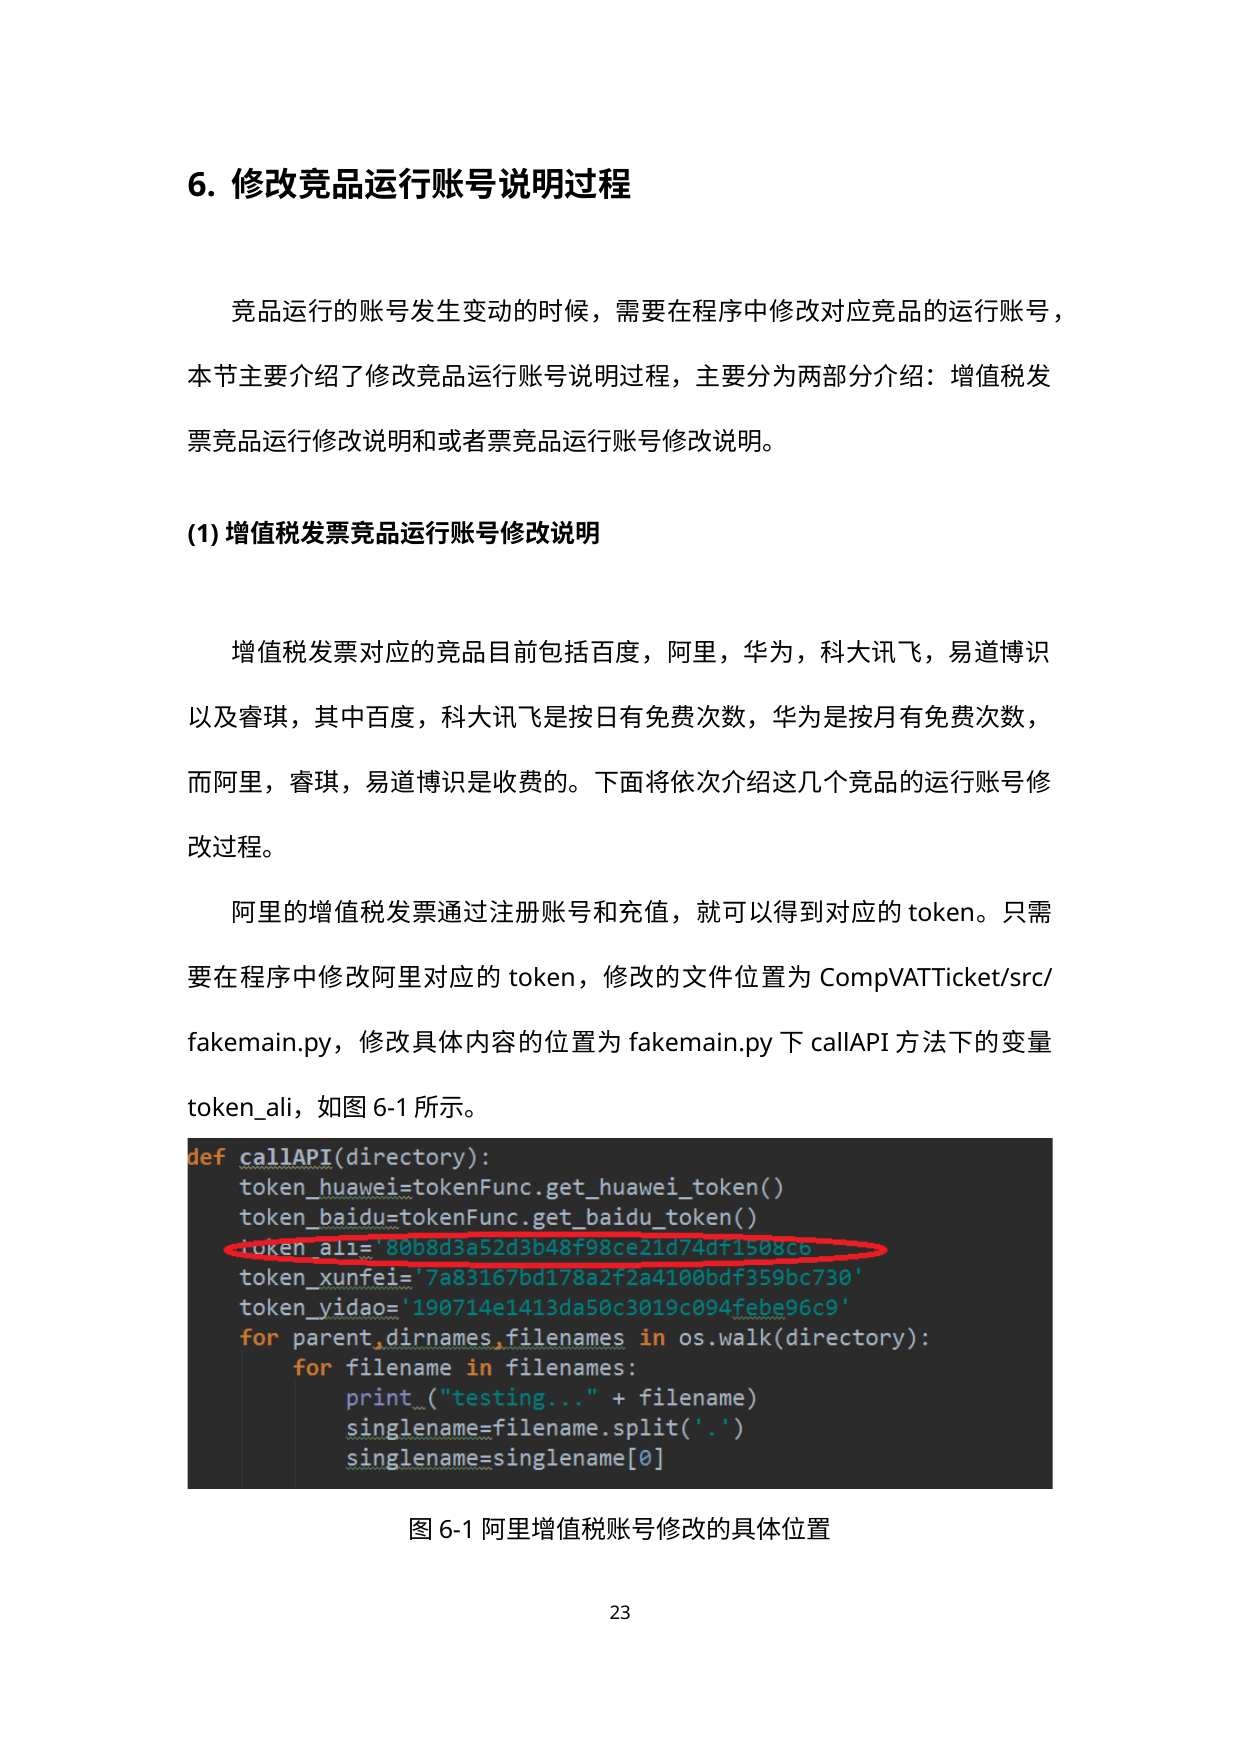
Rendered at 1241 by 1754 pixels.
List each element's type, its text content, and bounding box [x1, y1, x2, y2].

text 图6-1 阿里增值税账号修改的具体位置 [187, 1496, 1053, 1561]
subtitle 修改竞品运行账号说明过程 [187, 150, 1053, 215]
text 竞品运行的账号发生变动的时候，需要在程序中修改对应竞品的运行账号，本节主要介绍了修改竞品运行账号说明过程，主要分为两部分介绍：增值税发票竞品运行修改说明和或者票竞品运行账号修改说明。 [187, 277, 1053, 472]
text 阿里的增值税发票通过注册账号和充值，就可以得到对应的token。只需要在程序中修改阿里对应的token，修改的文件位置为CompVATTicket/src/fakemain.py，修改具体内容的位置为fakemain.py下callAPI方法下的变量token_ali，如图6-1所示。 [187, 878, 1053, 1138]
picture [187, 1138, 1053, 1489]
text 增值税发票对应的竞品目前包括百度，阿里，华为，科大讯飞，易道博识以及睿琪，其中百度，科大讯飞是按日有免费次数，华为是按月有免费次数，而阿里，睿琪，易道博识是收费的。下面将依次介绍这几个竞品的运行账号修改过程。 [187, 618, 1053, 878]
subtitle (1) 增值税发票竞品运行账号修改说明 [187, 499, 1053, 564]
